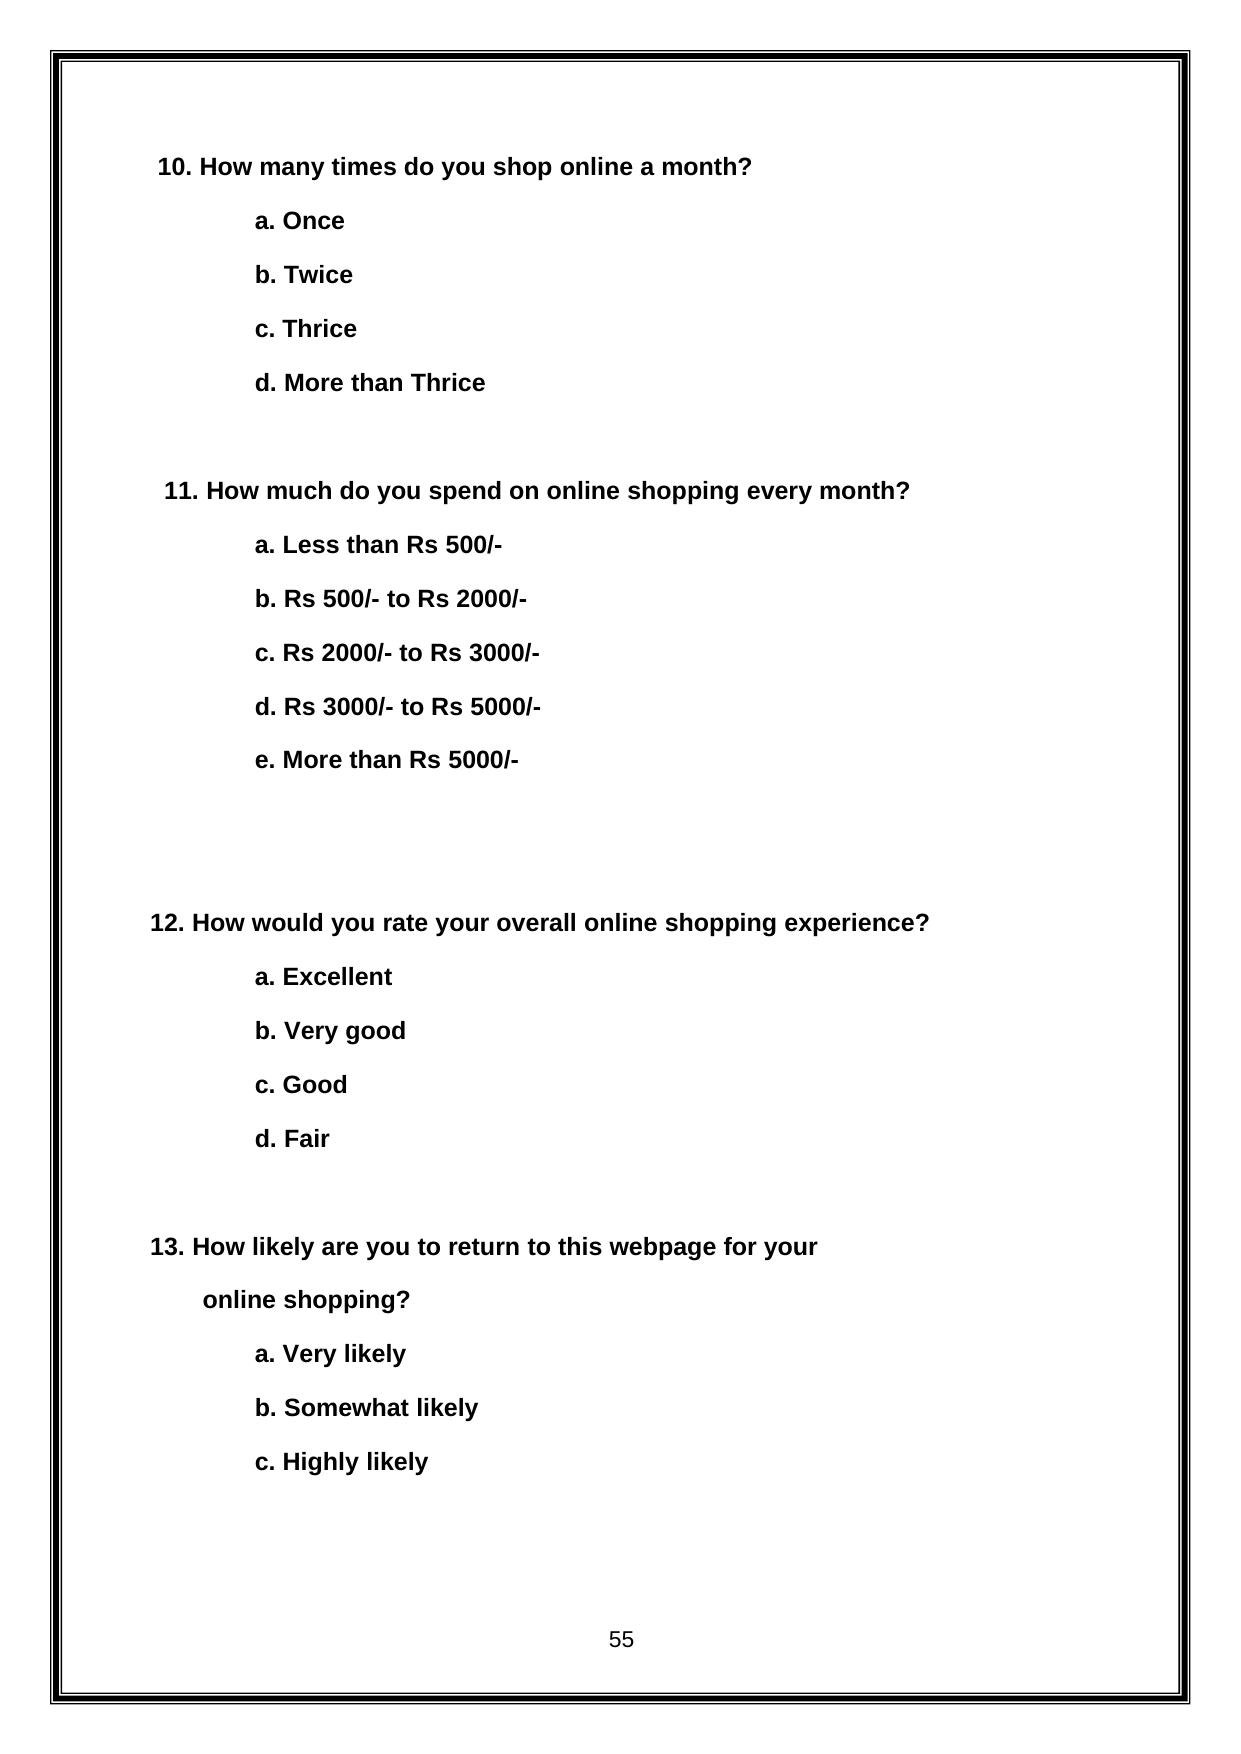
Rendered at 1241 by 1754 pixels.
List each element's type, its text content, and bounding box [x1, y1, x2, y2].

list How much do you spend on online shopping every month? [164, 476, 1182, 504]
list How would you rate your overall online shopping experience? [150, 907, 1182, 936]
list Thrice [254, 314, 1182, 343]
list Very likely [254, 1339, 1182, 1368]
text d. Rs 3000/- to Rs 5000/- [254, 691, 1182, 720]
list Twice [254, 260, 1182, 288]
list Less than Rs 500/- [254, 530, 1182, 558]
list Good [254, 1070, 1182, 1098]
list More than Thrice [254, 368, 1182, 397]
list Very good [254, 1016, 1182, 1044]
list Excellent [254, 962, 1182, 990]
text e. More than Rs 5000/- [254, 746, 1182, 774]
list Highly likely [254, 1447, 1182, 1476]
list Fair [254, 1124, 1182, 1152]
list How many times do you shop online a month? [157, 152, 1182, 180]
list Once [254, 206, 1182, 234]
list Somewhat likely [254, 1393, 1182, 1422]
list How likely are you to return to this webpage for your online shopping? [150, 1231, 897, 1314]
text b. Rs 500/- to Rs 2000/- [254, 584, 1182, 613]
text c. Rs 2000/- to Rs 3000/- [254, 638, 1182, 667]
